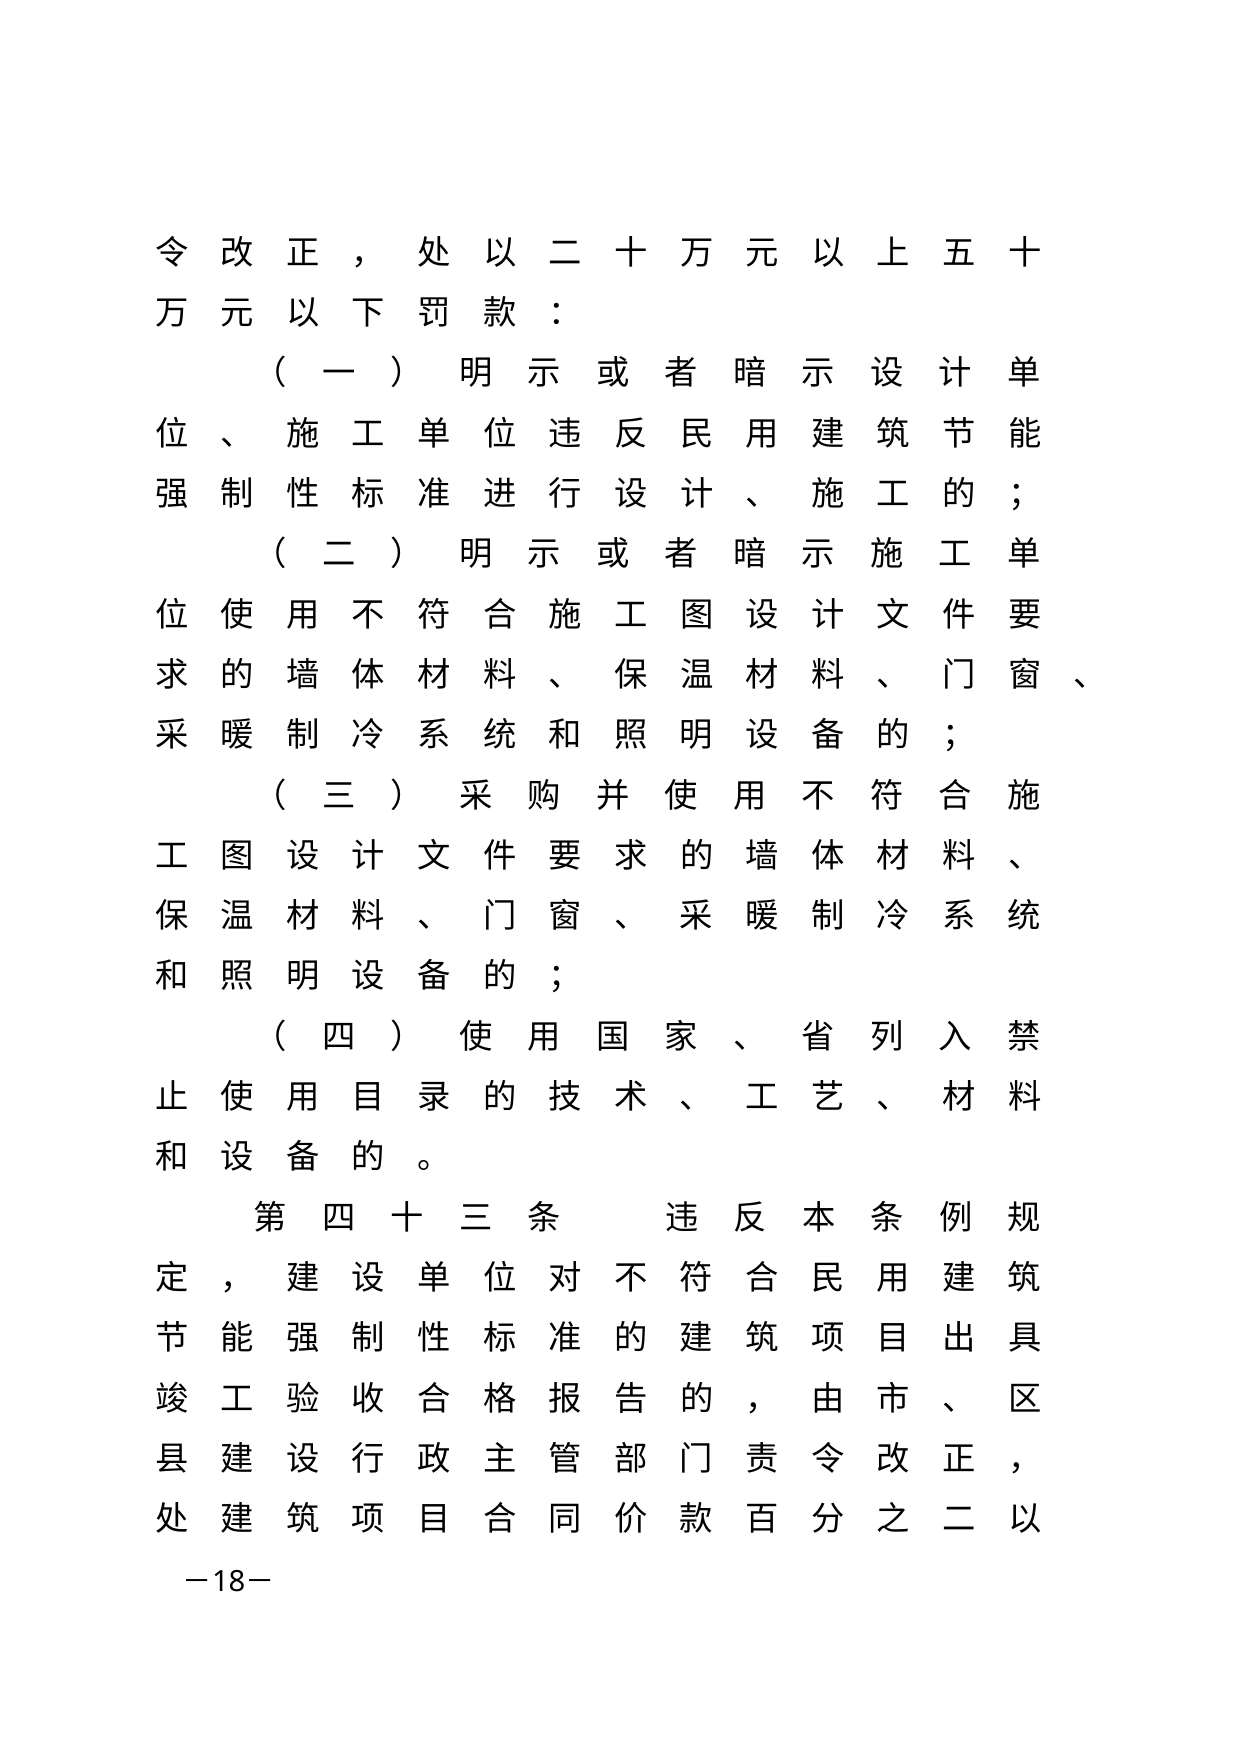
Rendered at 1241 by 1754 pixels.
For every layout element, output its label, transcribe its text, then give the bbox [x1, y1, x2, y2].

text （四）使用国家、省列入禁止使用目录的技术、工艺、材料和设备的。 [155, 1003, 1073, 1184]
text （一）明示或者暗示设计单位、施工单位违反民用建筑节能强制性标准进行设计、施工的； [155, 340, 1073, 521]
text （三）采购并使用不符合施工图设计文件要求的墙体材料、保温材料、门窗、采暖制冷系统和照明设备的； [155, 762, 1073, 1003]
text 第四十三条 违反本条例规定，建设单位对不符合民用建筑节能强制性标准的建筑项目出具竣工验收合格报告的，由市、区县建设行政主管部门责令改正，处建筑项目合同价款百分之二以上百分之四以下的罚款；造成损失的，依法承担赔偿责任。 [155, 1184, 1073, 1546]
text 第四十二条 违反本条例规定，建设单位有下列行为之一的，由市、区县建设行政主管部门责令改正，处以二十万元以上五十万元以下罚款： [155, 219, 1073, 340]
text （二）明示或者暗示施工单位使用不符合施工图设计文件要求的墙体材料、保温材料、门窗、采暖制冷系统和照明设备的； [155, 521, 1073, 762]
